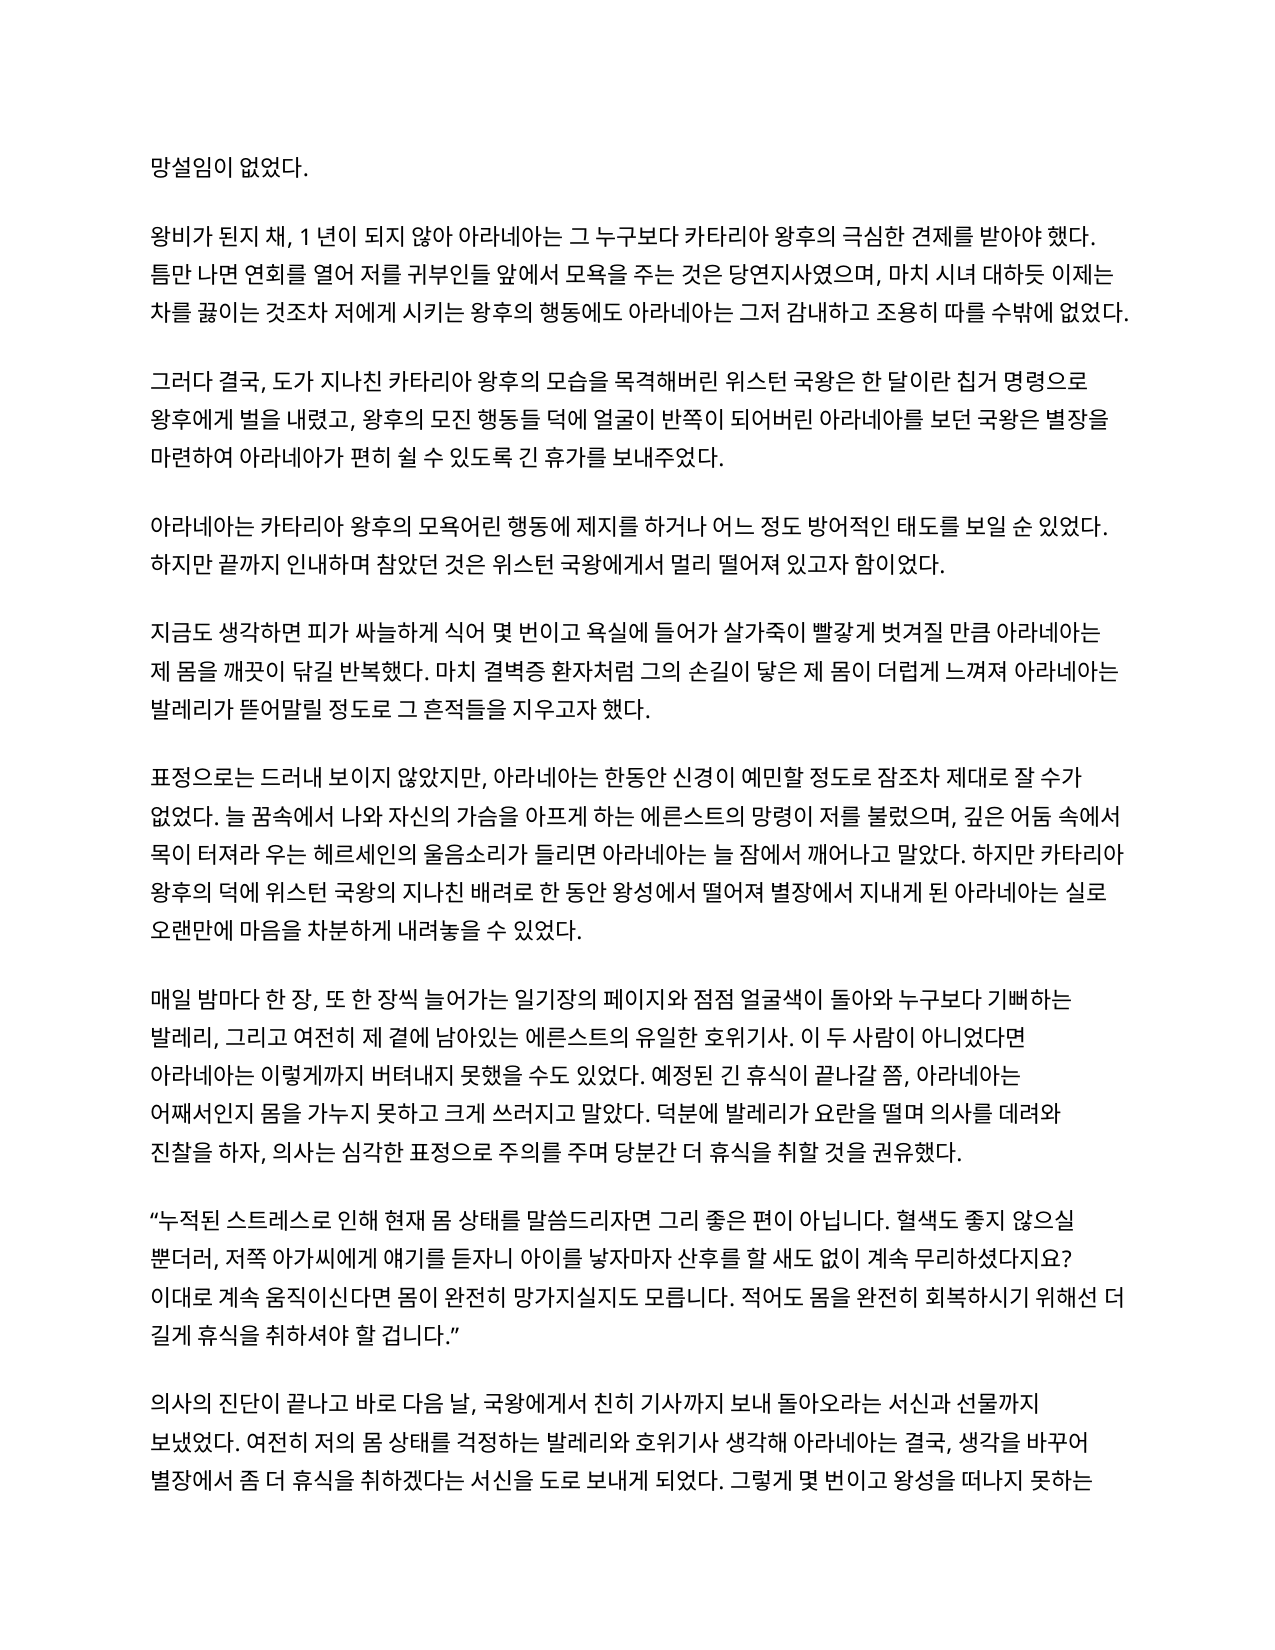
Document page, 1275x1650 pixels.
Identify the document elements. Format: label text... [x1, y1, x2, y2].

text 매일 밤마다 한 장, 또 한 장씩 늘어가는 일기장의 페이지와 점점 얼굴색이 돌아와 누구보다 기뻐하는 발레리, 그리고 여전히 제 곁에 남아있는 에른스트의 유일한 호위기사. 이 두 사람이 아니었다면 아라네아는 이렇게까지 버텨내지 못했을 수도 있었다. 예정된 긴 휴식이 끝나갈 쯤, 아라네아는 어째서인지 몸을 가누지 못하고 크게 쓰러지고 말았다. 덕분에 발레리가 요란을 떨며 의사를 데려와 진찰을 하자, 의사는 심각한 표정으로 주의를 주며 당분간 더 휴식을 취할 것을 권유했다. [150, 982, 1125, 1168]
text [150, 1386, 1125, 1496]
text 왕비가 된지 채, 1년이 되지 않아 아라네아는 그 누구보다 카타리아 왕후의 극심한 견제를 받아야 했다. 틈만 나면 연회를 열어 저를 귀부인들 앞에서 모욕을 주는 것은 당연지사였으며, 마치 시녀 대하듯 이제는 차를 끓이는 것조차 저에게 시키는 왕후의 행동에도 아라네아는 그저 감내하고 조용히 따를 수밖에 없었다. [150, 218, 1125, 328]
text 표정으로는 드러내 보이지 않았지만, 아라네아는 한동안 신경이 예민할 정도로 잠조차 제대로 잘 수가 없었다. 늘 꿈속에서 나와 자신의 가슴을 아프게 하는 에른스트의 망령이 저를 불렀으며, 깊은 어둠 속에서 목이 터져라 우는 헤르세인의 울음소리가 들리면 아라네아는 늘 잠에서 깨어나고 말았다. 하지만 카타리아 왕후의 덕에 위스턴 국왕의 지나친 배려로 한 동안 왕성에서 떨어져 별장에서 지내게 된 아라네아는 실로 오랜만에 마음을 차분하게 내려놓을 수 있었다. [150, 760, 1125, 946]
text 그러다 결국, 도가 지나친 카타리아 왕후의 모습을 목격해버린 위스턴 국왕은 한 달이란 칩거 명령으로 왕후에게 벌을 내렸고, 왕후의 모진 행동들 덕에 얼굴이 반쪽이 되어버린 아라네아를 보던 국왕은 별장을 마련하여 아라네아가 편히 쉴 수 있도록 긴 휴가를 보내주었다. [150, 363, 1125, 473]
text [150, 150, 1125, 183]
text “누적된 스트레스로 인해 현재 몸 상태를 말씀드리자면 그리 좋은 편이 아닙니다. 혈색도 좋지 않으실 뿐더러, 저쪽 아가씨에게 얘기를 듣자니 아이를 낳자마자 산후를 할 새도 없이 계속 무리하셨다지요? 이대로 계속 움직이신다면 몸이 완전히 망가지실지도 모릅니다. 적어도 몸을 완전히 회복하시기 위해선 더 길게 휴식을 취하셔야 할 겁니다.” [150, 1203, 1125, 1351]
text 아라네아는 카타리아 왕후의 모욕어린 행동에 제지를 하거나 어느 정도 방어적인 태도를 보일 순 있었다. 하지만 끝까지 인내하며 참았던 것은 위스턴 국왕에게서 멀리 떨어져 있고자 함이었다. [150, 508, 1125, 580]
text 지금도 생각하면 피가 싸늘하게 식어 몇 번이고 욕실에 들어가 살가죽이 빨갛게 벗겨질 만큼 아라네아는 제 몸을 깨끗이 닦길 반복했다. 마치 결벽증 환자처럼 그의 손길이 닿은 제 몸이 더럽게 느껴져 아라네아는 발레리가 뜯어말릴 정도로 그 흔적들을 지우고자 했다. [150, 615, 1125, 725]
